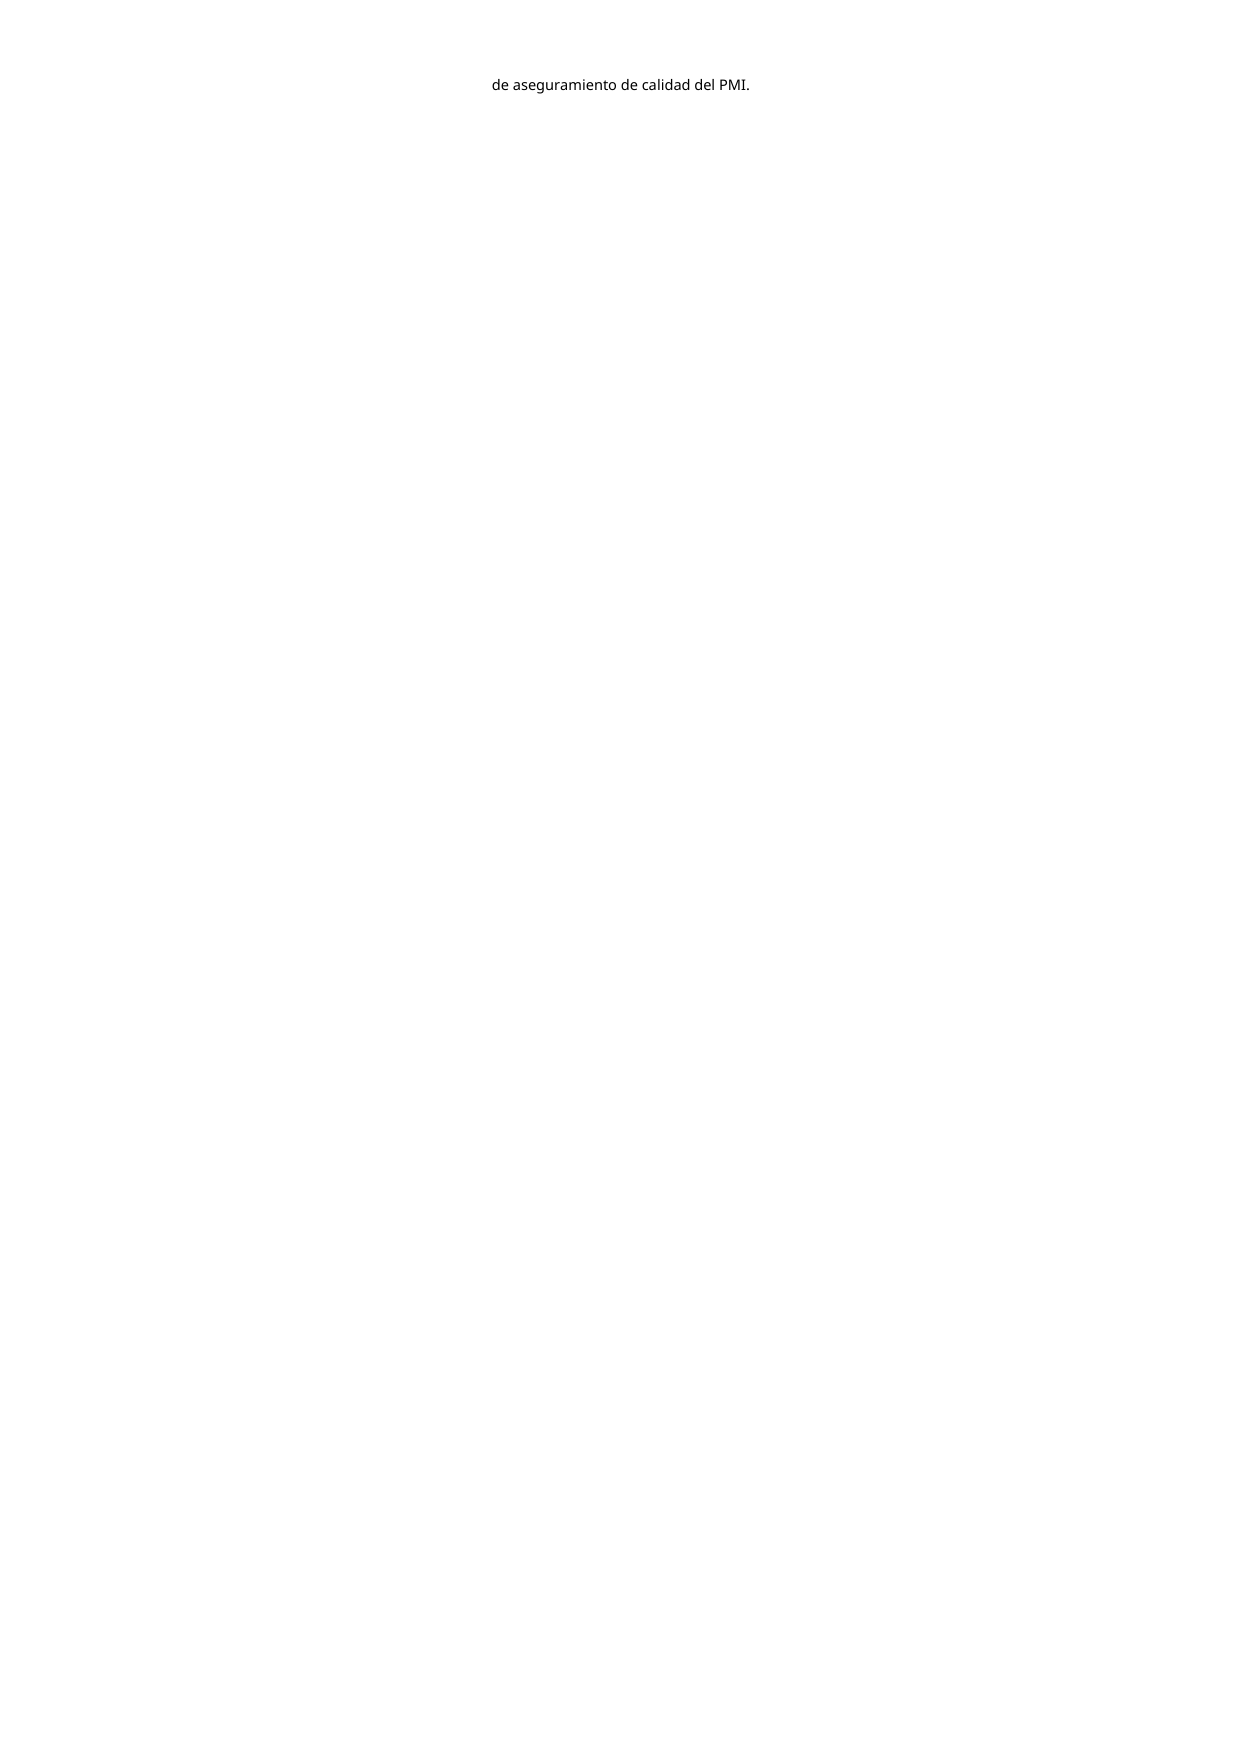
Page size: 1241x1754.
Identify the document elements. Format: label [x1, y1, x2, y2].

text [135, 75, 1106, 95]
